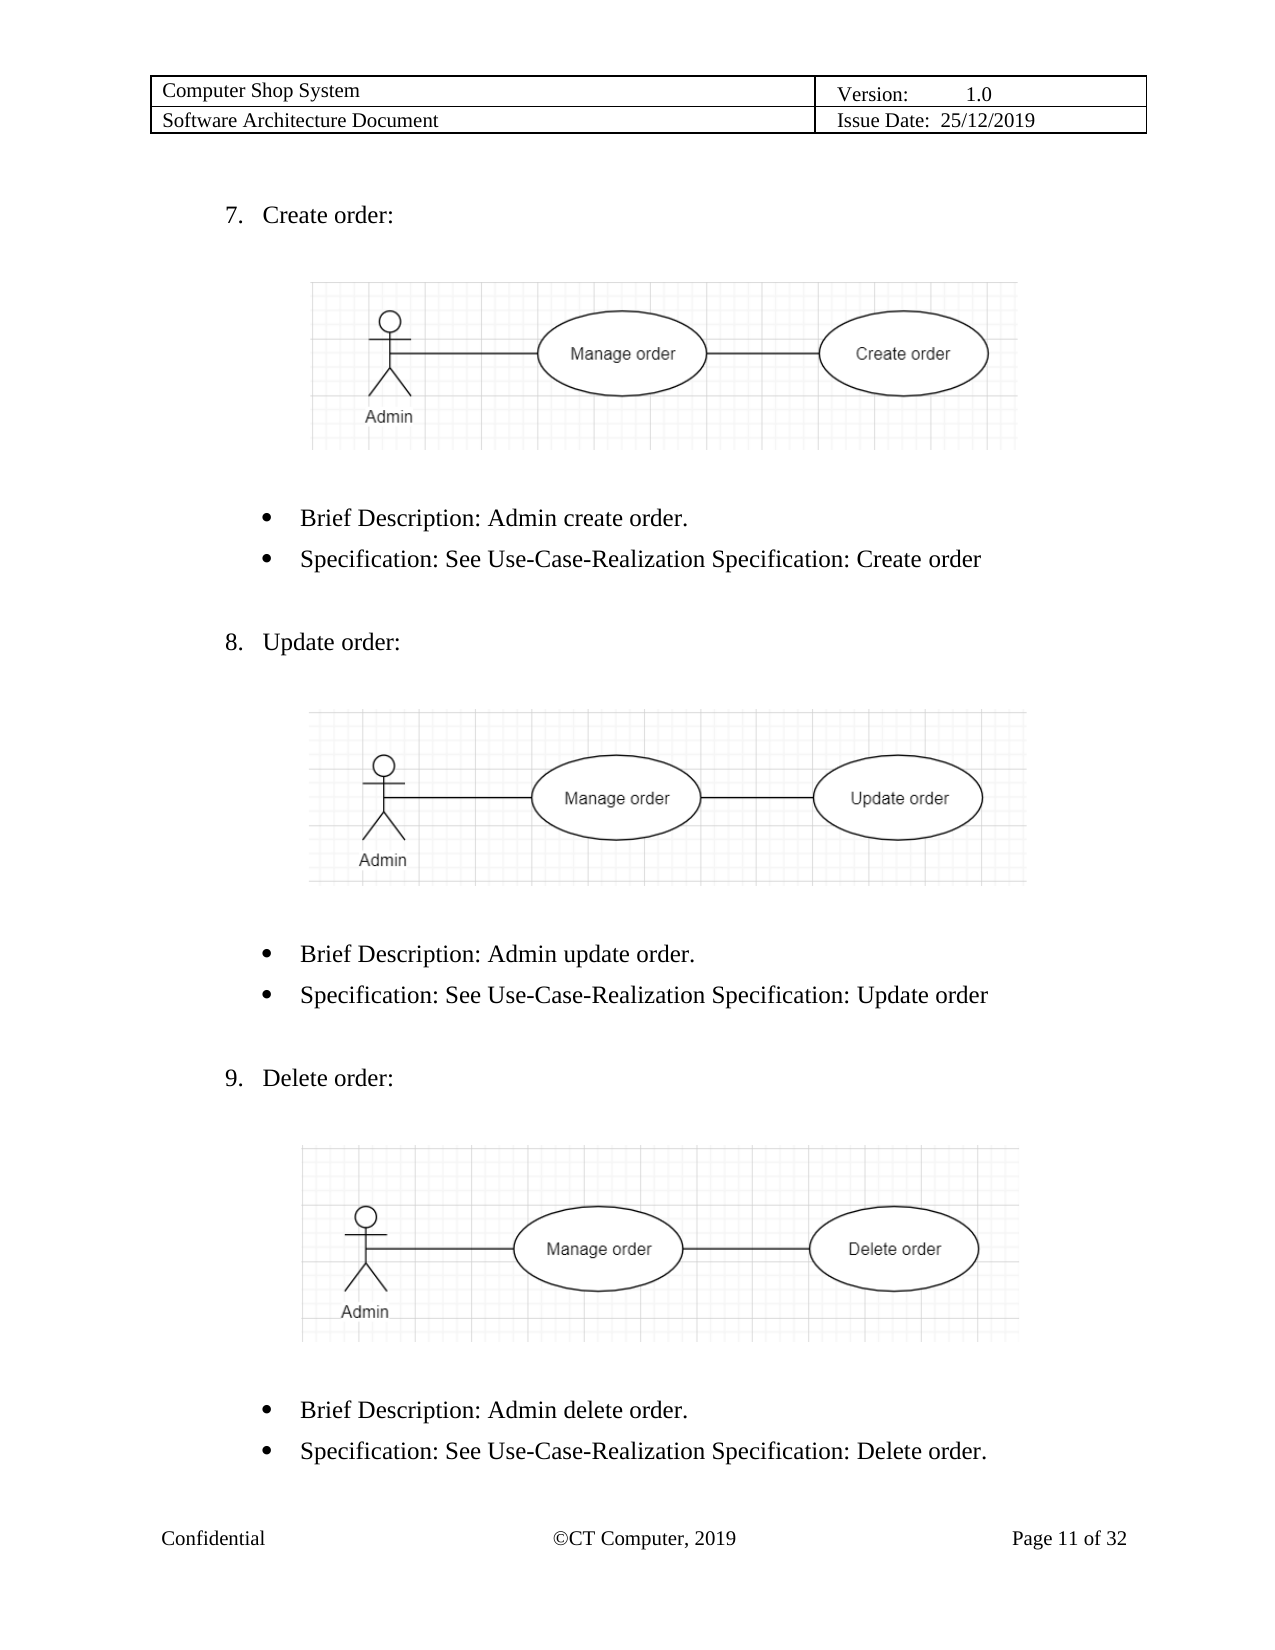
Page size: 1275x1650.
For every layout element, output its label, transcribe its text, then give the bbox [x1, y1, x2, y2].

picture [301, 1145, 1020, 1342]
list Delete order: [225, 1063, 1125, 1092]
list Brief Description: Admin create order. [262, 503, 1125, 532]
list Specification: See Use-Case-Realization Specification: Update order [262, 980, 1125, 1009]
list Brief Description: Admin update order. [262, 939, 1125, 968]
picture [308, 709, 1027, 886]
list Specification: See Use-Case-Realization Specification: Create order [262, 544, 1125, 573]
picture [310, 282, 1018, 450]
list Specification: See Use-Case-Realization Specification: Delete order. [262, 1436, 1125, 1465]
list Create order: [225, 200, 1125, 229]
list Brief Description: Admin delete order. [262, 1395, 1125, 1424]
list Update order: [225, 627, 1125, 656]
